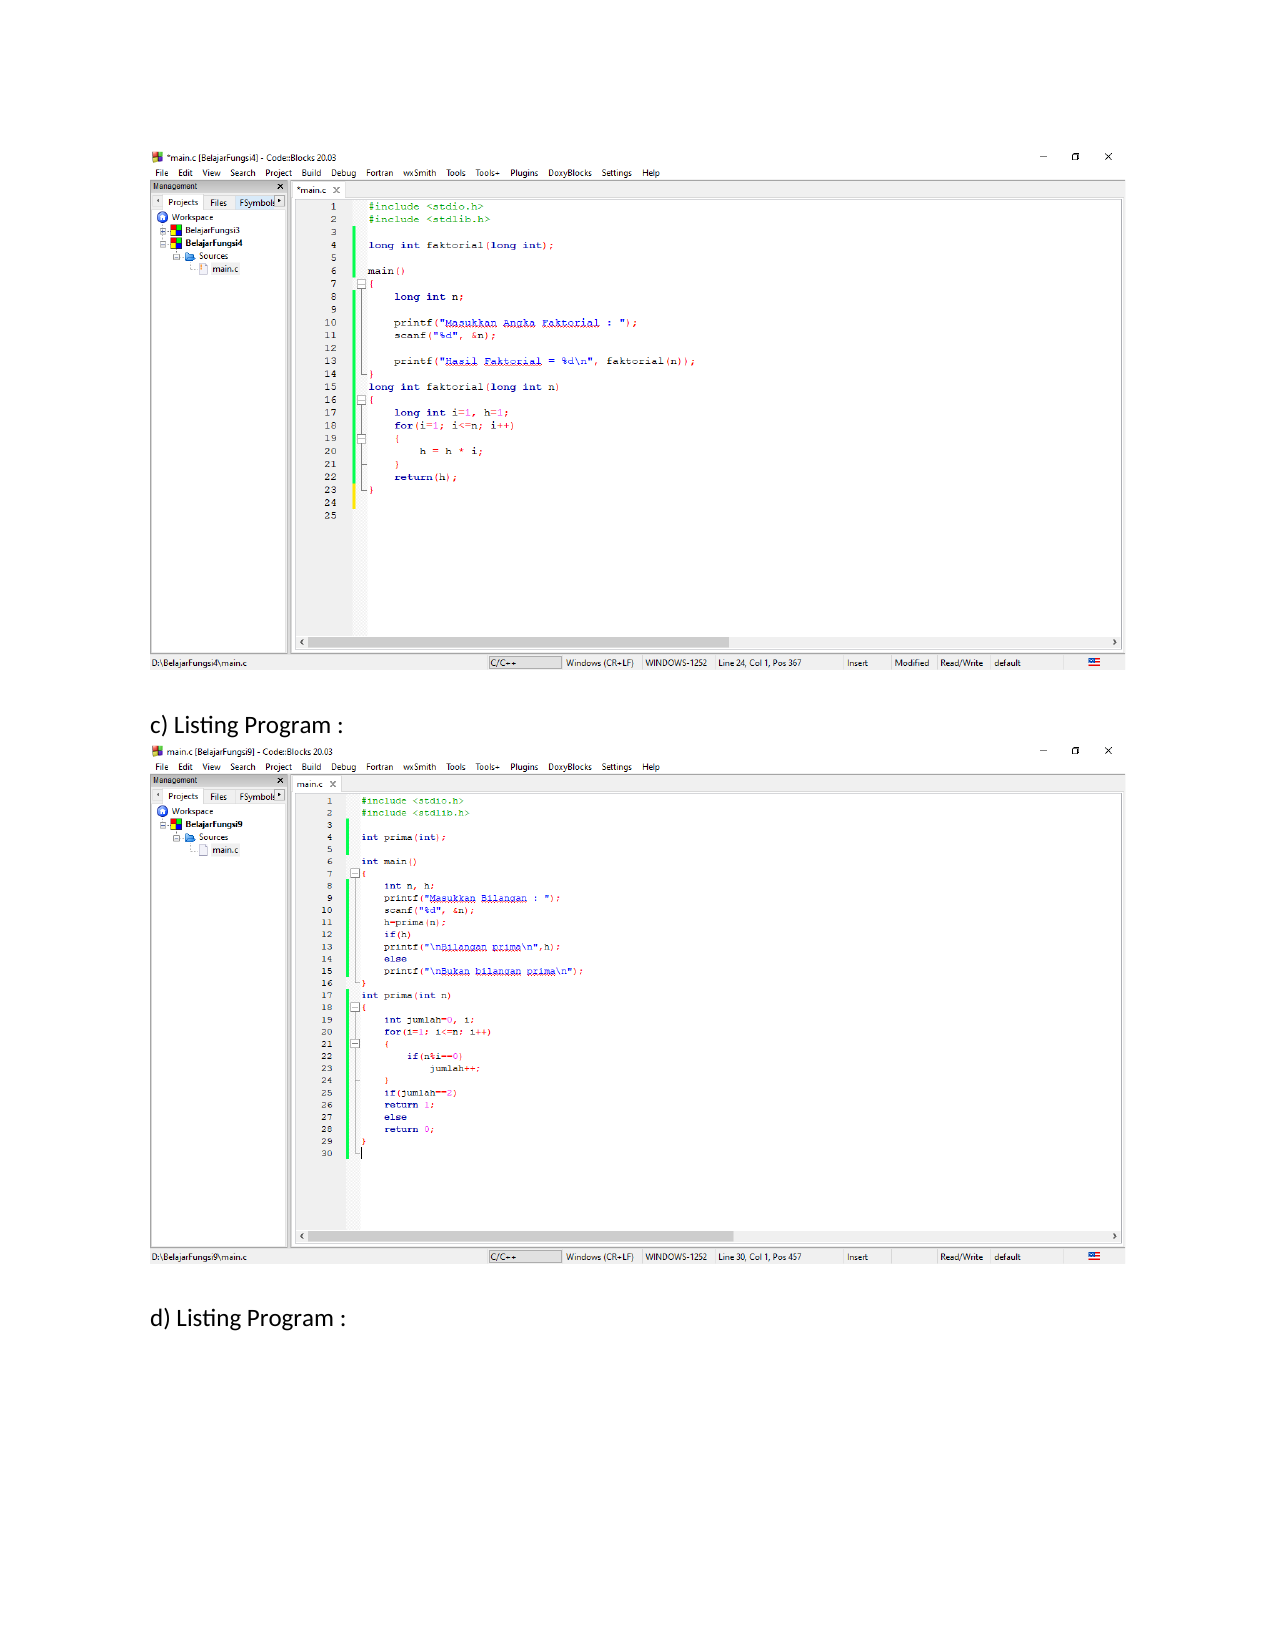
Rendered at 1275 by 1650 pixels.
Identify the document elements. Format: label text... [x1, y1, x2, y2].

picture [150, 150, 1125, 670]
text c) Listing Program : [150, 709, 1125, 739]
picture [150, 743, 1125, 1264]
text d) Listing Program : [150, 1302, 1125, 1333]
